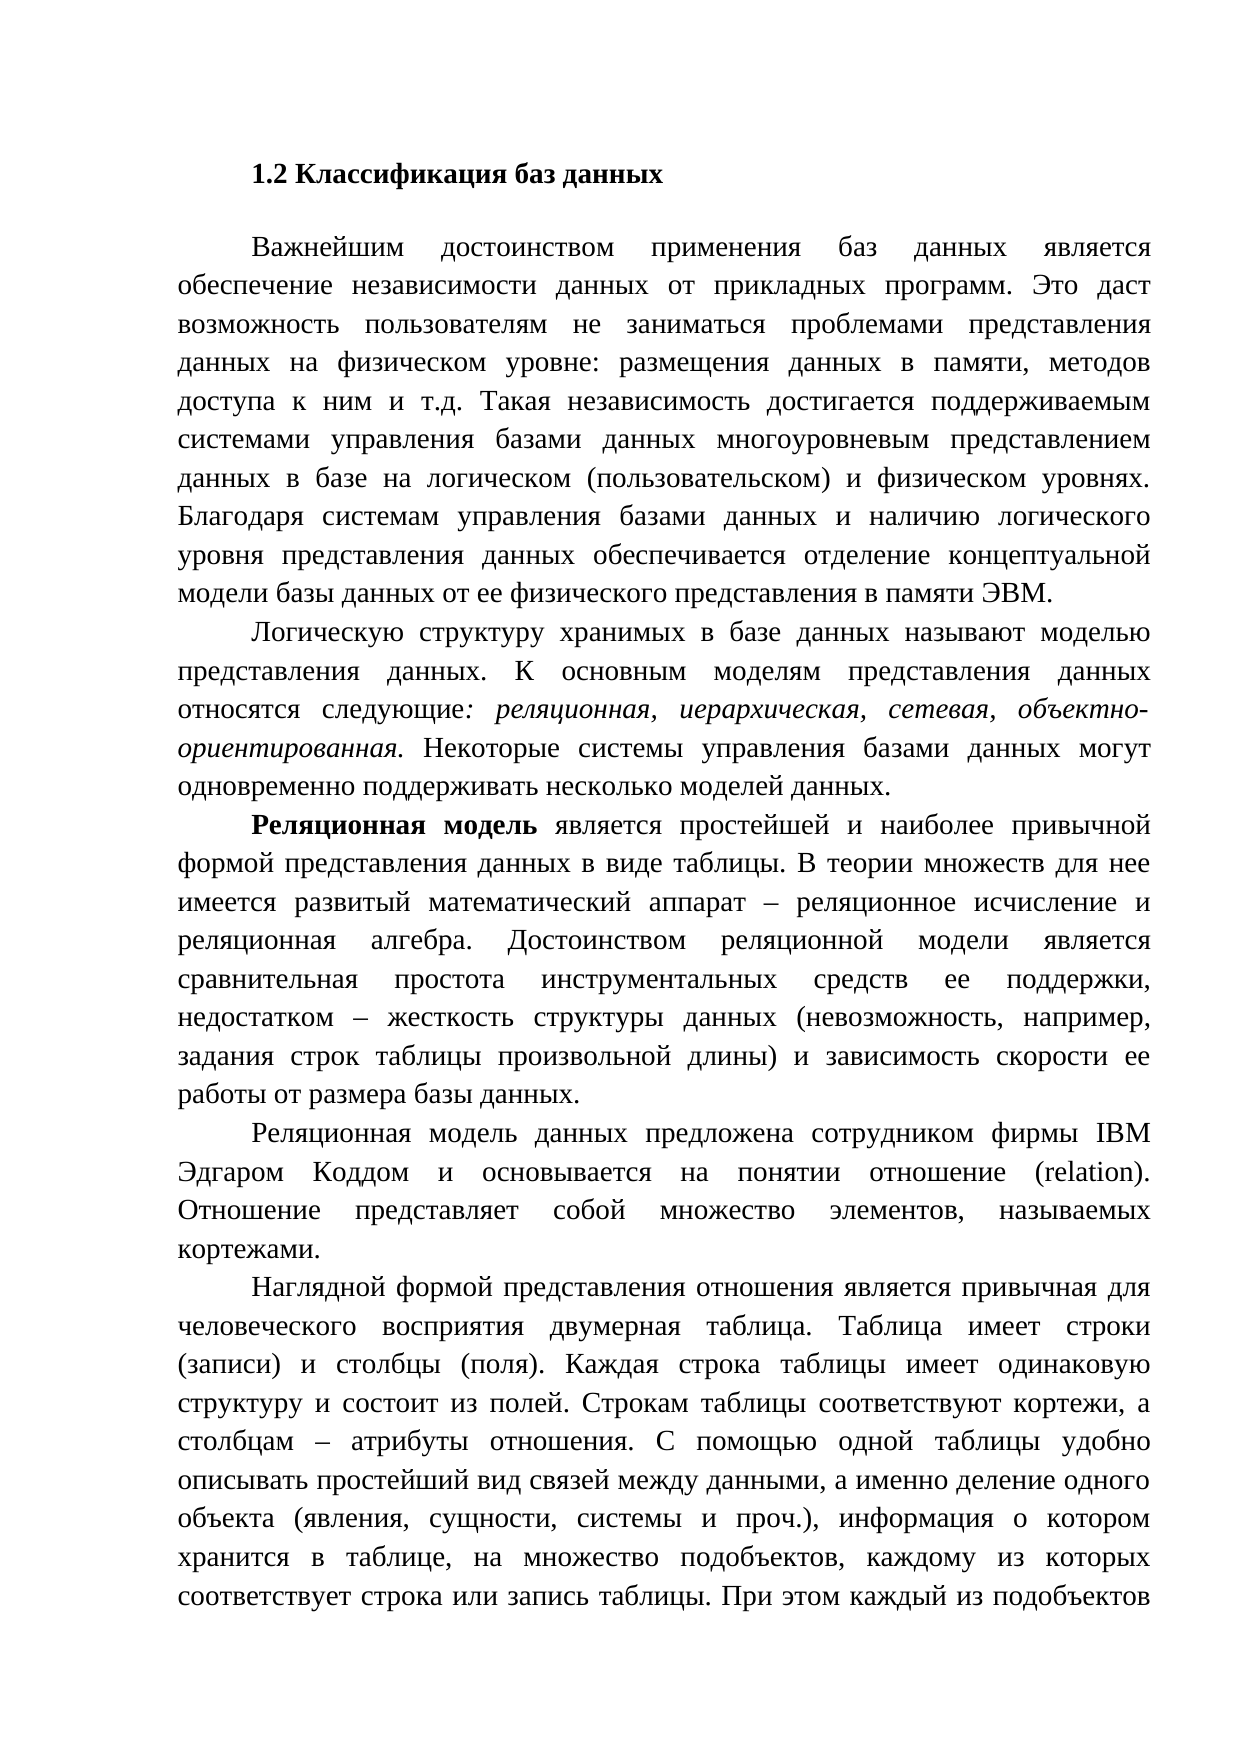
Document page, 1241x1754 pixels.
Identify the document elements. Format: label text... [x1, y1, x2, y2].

text Реляционная модель является простейшей и наиболее привычной формой представления данных в виде таблицы. В теории множеств для нее имеется развитый математический аппарат – реляционное исчисление и реляционная алгебра. Достоинством реляционной модели является сравнительная простота инструментальных средств ее поддержки, недостатком – жесткость структуры данных (невозможность, например, задания строк таблицы произвольной длины) и зависимость скорости ее работы от размера базы данных. [177, 807, 1152, 1110]
text Классификация баз данных [251, 157, 1152, 190]
text Логическую структуру хранимых в базе данных называют моделью представления данных. К основным моделям представления данных относятся следующие: реляционная, иерархическая, сетевая, объектно-ориентированная. Некоторые системы управления базами данных могут одновременно поддерживать несколько моделей данных. [177, 614, 1152, 802]
text Реляционная модель данных предложена сотрудником фирмы IBM Эдгаром Коддом и основывается на понятии отношение (relation). Отношение представляет собой множество элементов, называемых кортежами. [177, 1115, 1152, 1264]
text Важнейшим достоинством применения баз данных является обеспечение независимости данных от прикладных программ. Это даст возможность пользователям не заниматься проблемами представления данных на физическом уровне: размещения данных в памяти, методов доступа к ним и т.д. Такая независимость достигается поддерживаемым системами управления базами данных многоуровневым представлением данных в базе на логическом (пользовательском) и физическом уровнях. Благодаря системам управления базами данных и наличию логического уровня представления данных обеспечивается отделение концептуальной модели базы данных от ее физического представления в памяти ЭВМ. [177, 229, 1152, 609]
